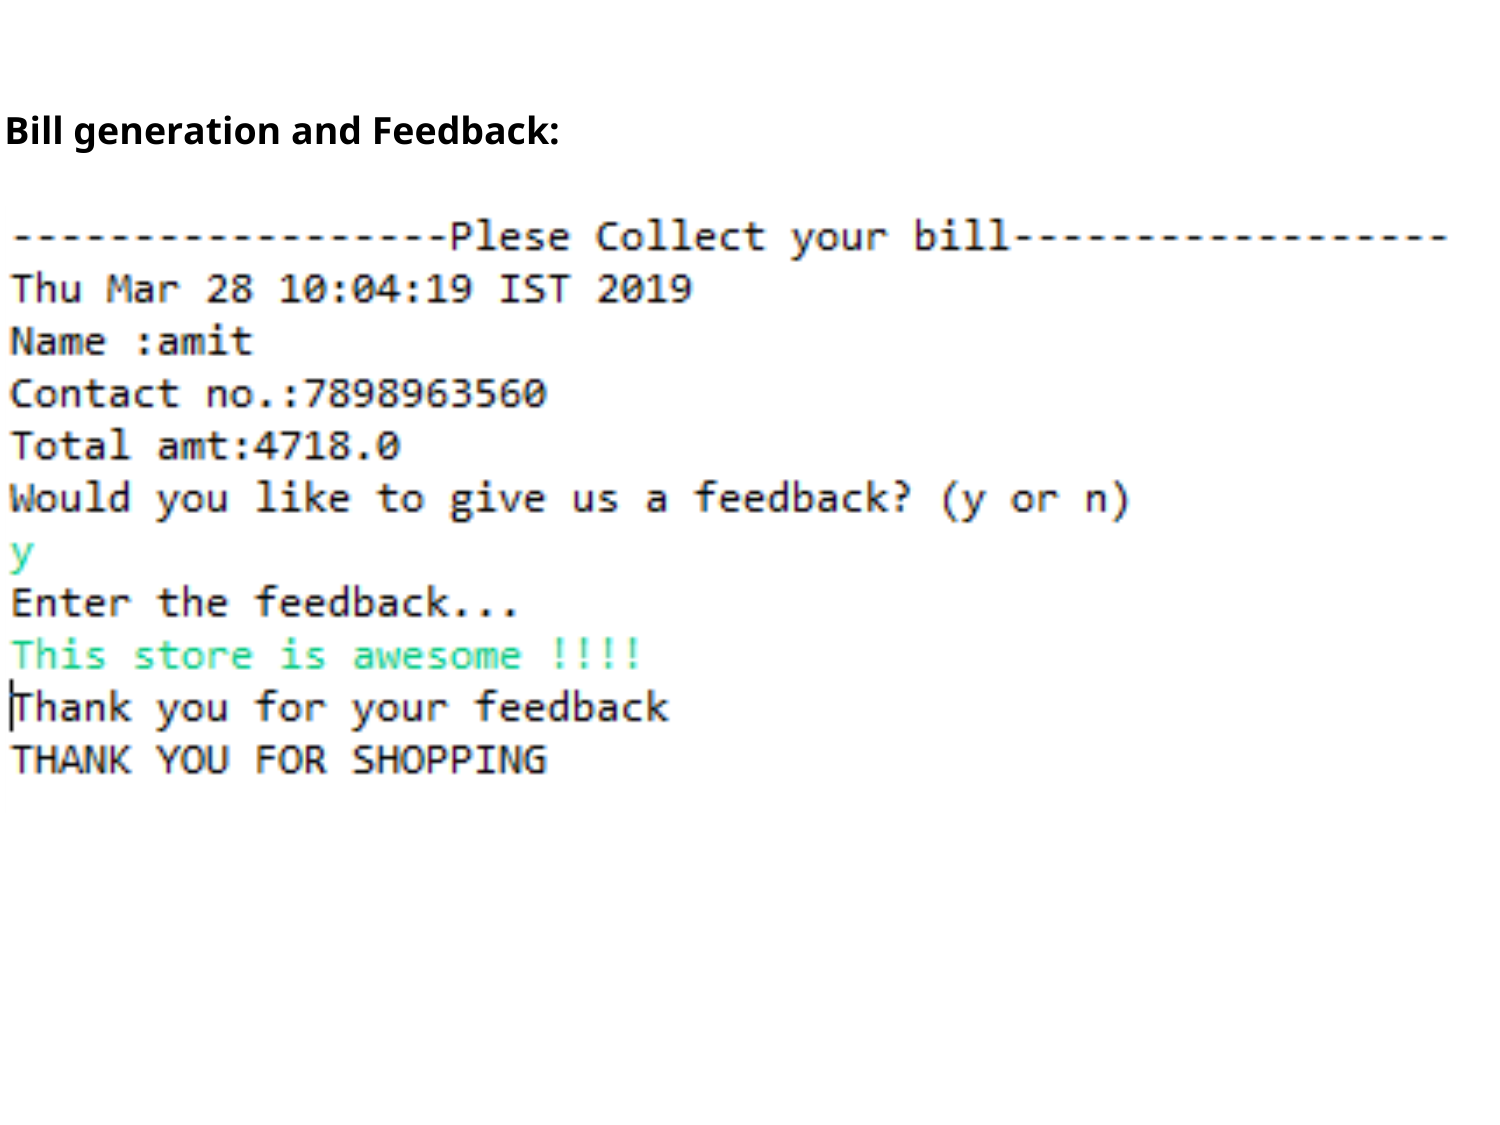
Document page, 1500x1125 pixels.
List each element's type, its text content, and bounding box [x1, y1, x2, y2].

picture [4, 206, 1469, 813]
text Bill generation and Feedback: [4, 104, 1492, 155]
